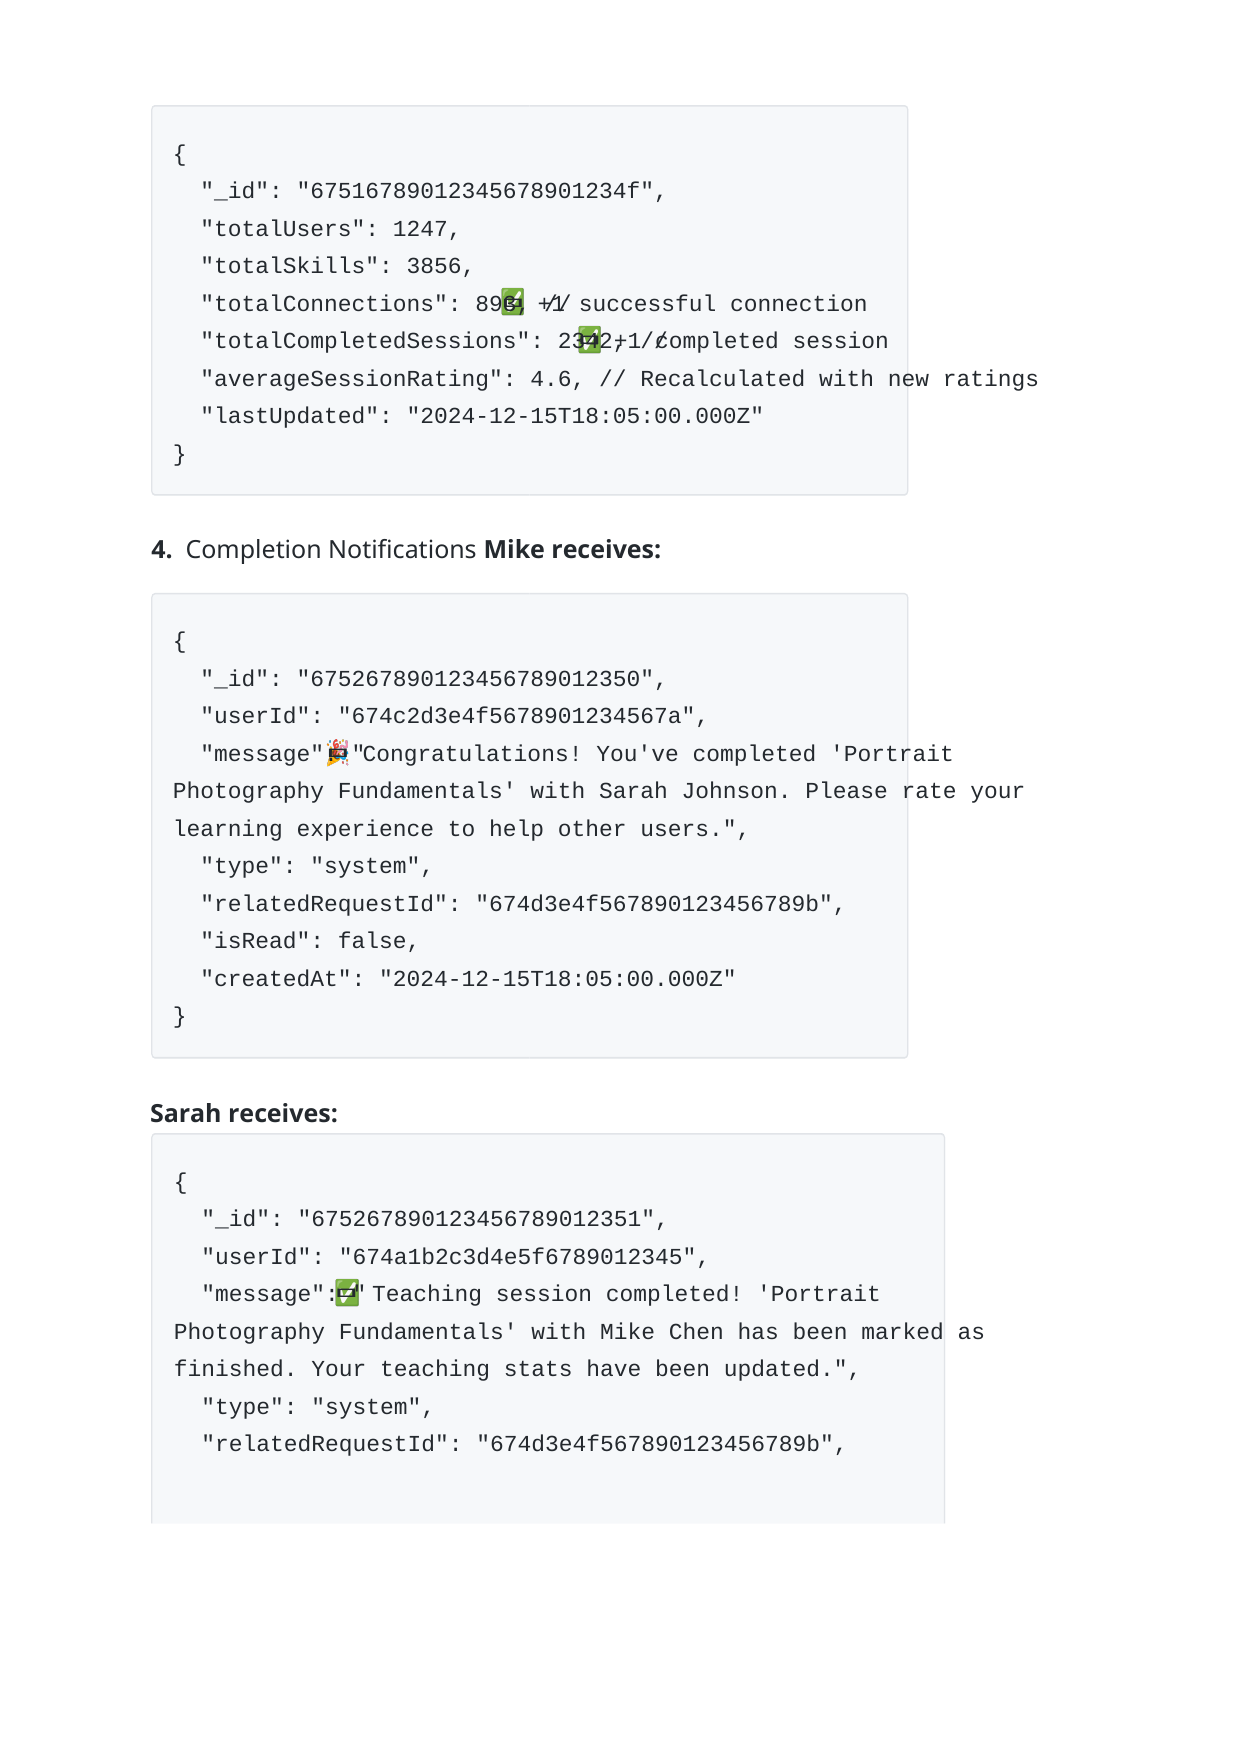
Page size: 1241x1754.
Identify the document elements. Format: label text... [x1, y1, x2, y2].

picture [583, 337, 590, 343]
picture [500, 287, 525, 316]
picture [577, 325, 602, 354]
picture [325, 738, 350, 767]
text Sarah receives: [150, 1096, 1089, 1130]
picture [334, 1278, 360, 1307]
list Completion Notifications Mike receives: [151, 532, 1089, 566]
